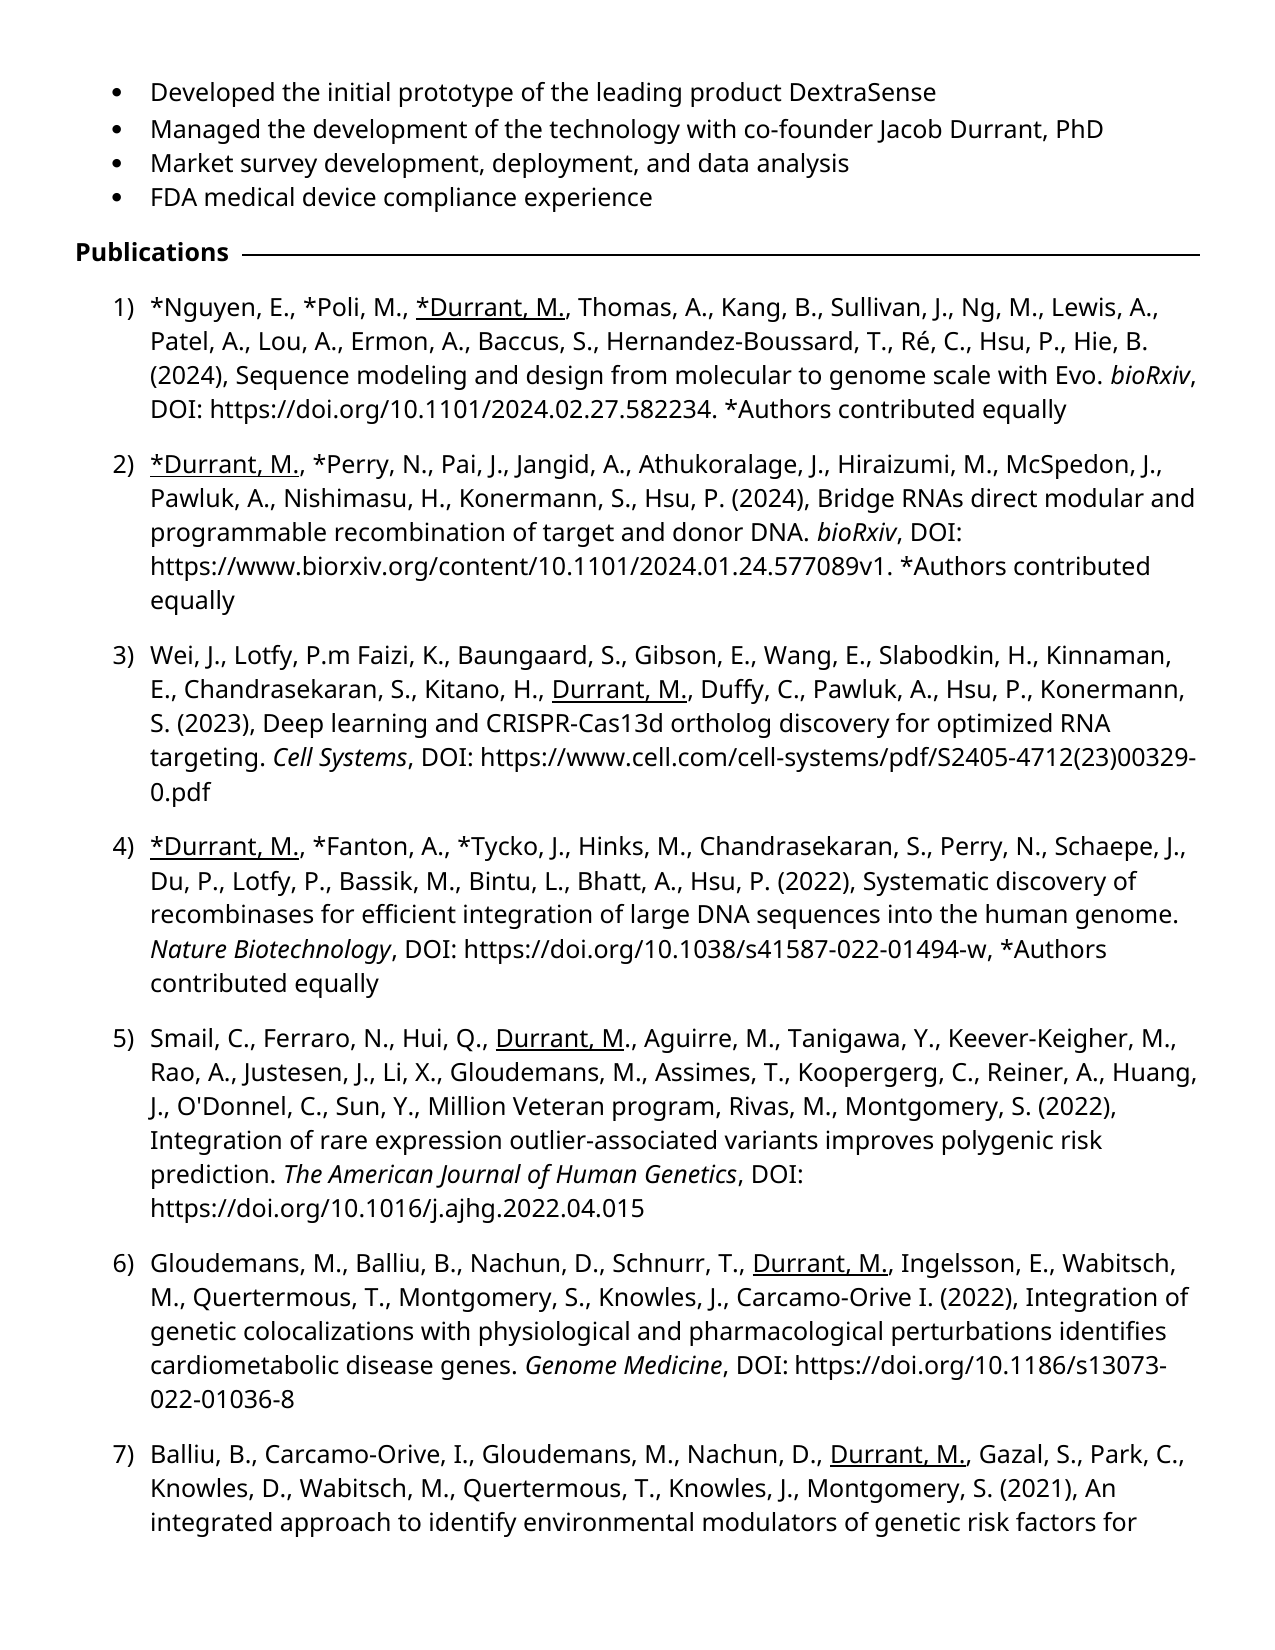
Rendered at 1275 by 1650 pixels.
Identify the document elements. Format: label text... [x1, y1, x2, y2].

list *Nguyen, E., *Poli, M., *Durrant, M., Thomas, A., Kang, B., Sullivan, J., Ng, M., Lewis, A., Patel, A., Lou, A., Ermon, A., Baccus, S., Hernandez-Boussard, T., Ré, C., Hsu, P., Hie, B. (2024), Sequence modeling and design from molecular to genome scale with Evo. bioRxiv, DOI: https://doi.org/10.1101/2024.02.27.582234. *Authors contributed equally [112, 290, 1200, 426]
list Market survey development, deployment, and data analysis [112, 146, 1200, 180]
list FDA medical device compliance experience [112, 180, 1200, 214]
list Wei, J., Lotfy, P.m Faizi, K., Baungaard, S., Gibson, E., Wang, E., Slabodkin, H., Kinnaman, E., Chandrasekaran, S., Kitano, H., Durrant, M., Duffy, C., Pawluk, A., Hsu, P., Konermann, S. (2023), Deep learning and CRISPR-Cas13d ortholog discovery for optimized RNA targeting. Cell Systems, DOI: https://www.cell.com/cell-systems/pdf/S2405-4712(23)00329-0.pdf [112, 638, 1200, 808]
text Publications [75, 235, 1200, 269]
list *Durrant, M., *Perry, N., Pai, J., Jangid, A., Athukoralage, J., Hiraizumi, M., McSpedon, J., Pawluk, A., Nishimasu, H., Konermann, S., Hsu, P. (2024), Bridge RNAs direct modular and programmable recombination of target and donor DNA. bioRxiv, DOI: https://www.biorxiv.org/content/10.1101/2024.01.24.577089v1. *Authors contributed equally [112, 447, 1200, 617]
list Developed the initial prototype of the leading product DextraSense [112, 75, 1200, 109]
list *Durrant, M., *Fanton, A., *Tycko, J., Hinks, M., Chandrasekaran, S., Perry, N., Schaepe, J., Du, P., Lotfy, P., Bassik, M., Bintu, L., Bhatt, A., Hsu, P. (2022), Systematic discovery of recombinases for efficient integration of large DNA sequences into the human genome. Nature Biotechnology, DOI: https://doi.org/10.1038/s41587-022-01494-w, *Authors contributed equally [112, 829, 1200, 999]
list Managed the development of the technology with co-founder Jacob Durrant, PhD [112, 112, 1200, 146]
